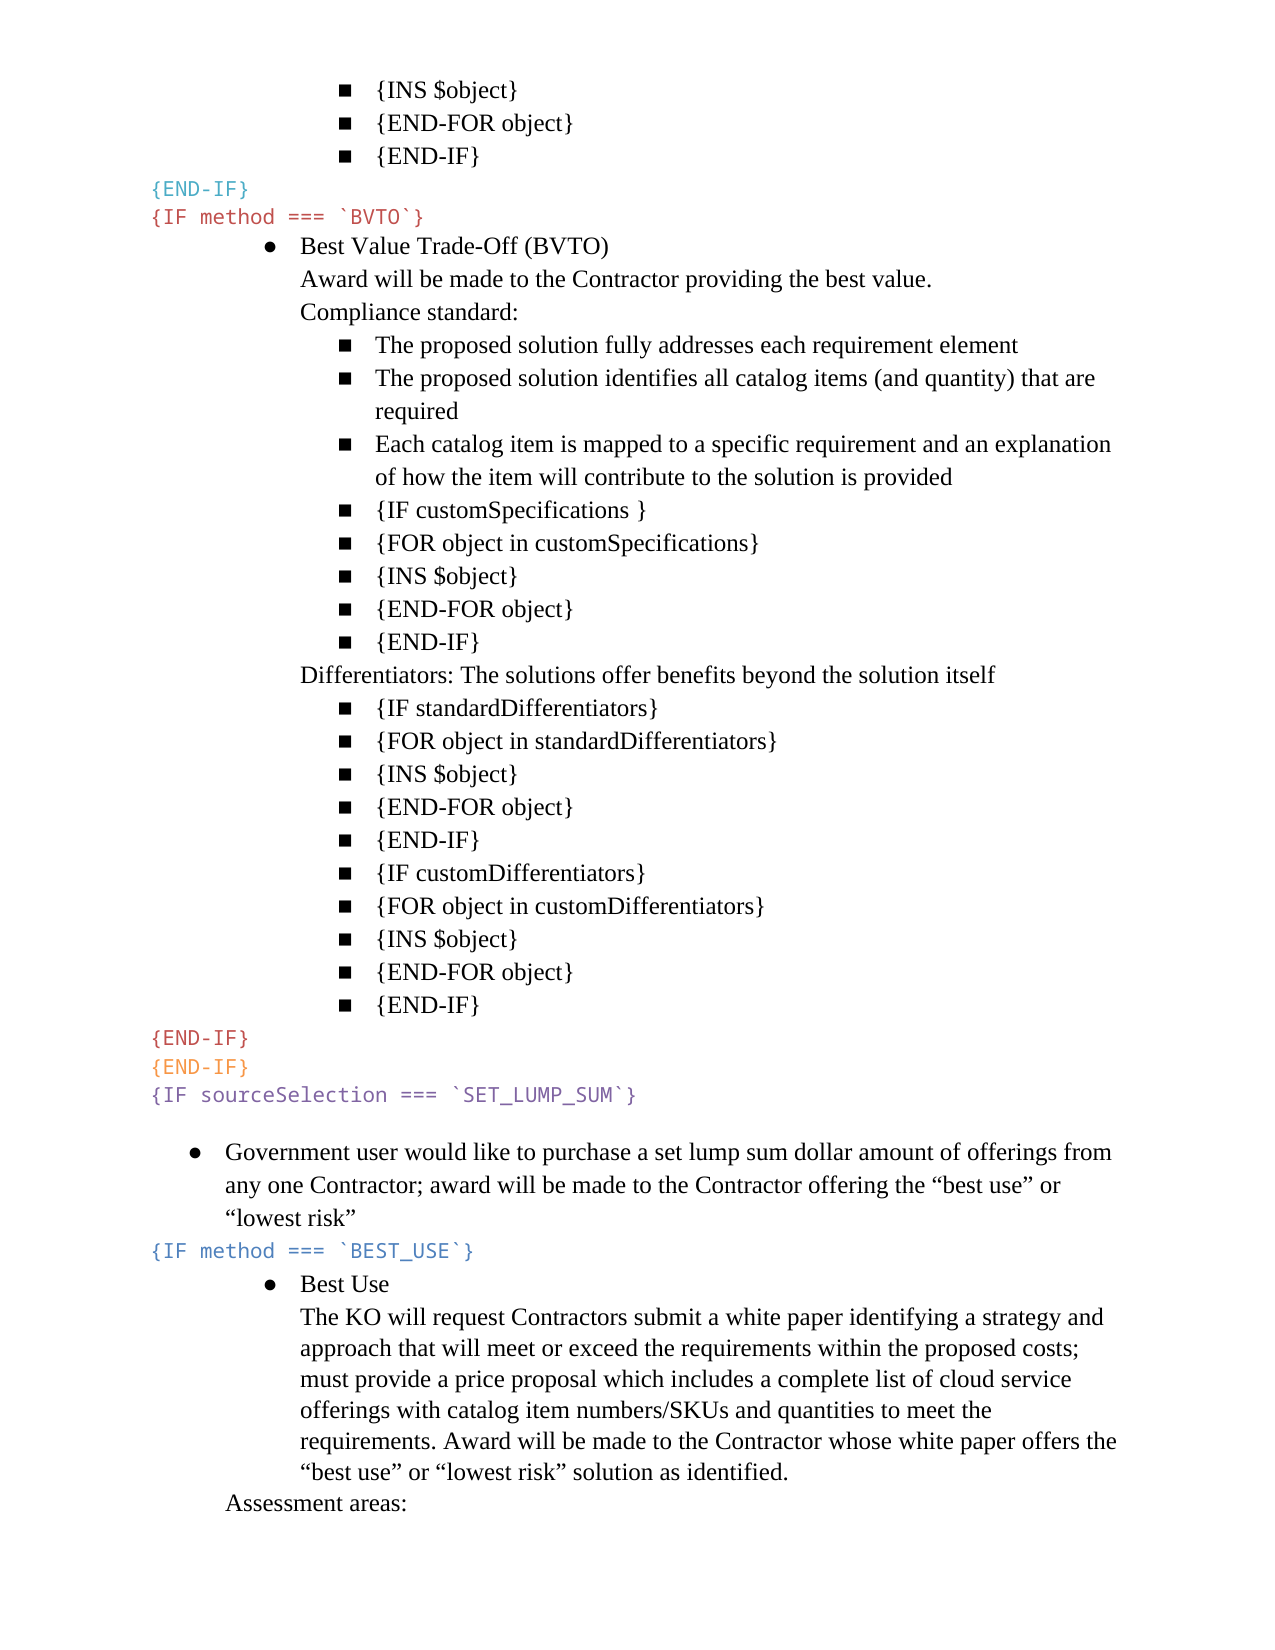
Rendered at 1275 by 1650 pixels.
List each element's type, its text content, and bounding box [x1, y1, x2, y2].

text {END-IF} [150, 1023, 1125, 1052]
list {FOR object in customDifferentiators} [337, 891, 1125, 920]
text Differentiators: The solutions offer benefits beyond the solution itself [225, 660, 1125, 689]
list {INS $object} [337, 924, 1125, 953]
list {END-FOR object} [337, 957, 1125, 986]
list {END-FOR object} [337, 108, 1125, 137]
list Each catalog item is mapped to a specific requirement and an explanation of how the item will contribute to the solution is provided [337, 429, 1125, 491]
list Best Value Trade-Off (BVTO) [262, 231, 1125, 260]
text Assessment areas: [150, 1488, 1125, 1517]
list {INS $object} [337, 75, 1125, 104]
list {FOR object in customSpecifications} [337, 528, 1125, 557]
text {END-IF} [150, 1052, 1125, 1080]
text {IF method === `BEST_USE`} [150, 1236, 1125, 1265]
list {FOR object in standardDifferentiators} [337, 726, 1125, 755]
text {IF method === `BVTO`} [150, 202, 1125, 231]
list {END-IF} [337, 990, 1125, 1019]
text Compliance standard: [225, 297, 1125, 326]
text The KO will request Contractors submit a white paper identifying a strategy and approach that will meet or exceed the requirements within the proposed costs; must provide a price proposal which includes a complete list of cloud service offerings with catalog item numbers/SKUs and quantities to meet the requirements. Award will be made to the Contractor whose white paper offers the “best use” or “lowest risk” solution as identified. [300, 1302, 1125, 1486]
list {END-FOR object} [337, 594, 1125, 623]
text {END-IF} [150, 174, 1125, 202]
list {END-IF} [337, 141, 1125, 170]
list {IF customDifferentiators} [337, 858, 1125, 887]
list Best Use [262, 1269, 1125, 1298]
text Award will be made to the Contractor providing the best value. [300, 264, 1125, 293]
list {END-IF} [337, 825, 1125, 854]
list Government user would like to purchase a set lump sum dollar amount of offerings from any one Contractor; award will be made to the Contractor offering the “best use” or “lowest risk” [187, 1137, 1125, 1232]
list The proposed solution fully addresses each requirement element [337, 330, 1125, 359]
list {IF customSpecifications } [337, 495, 1125, 524]
list The proposed solution identifies all catalog items (and quantity) that are required [337, 363, 1125, 425]
list {END-FOR object} [337, 792, 1125, 821]
list {END-IF} [337, 627, 1125, 656]
list {IF standardDifferentiators} [337, 693, 1125, 722]
text {IF sourceSelection === `SET_LUMP_SUM`} [150, 1080, 1125, 1109]
list {INS $object} [337, 759, 1125, 788]
list {INS $object} [337, 561, 1125, 590]
